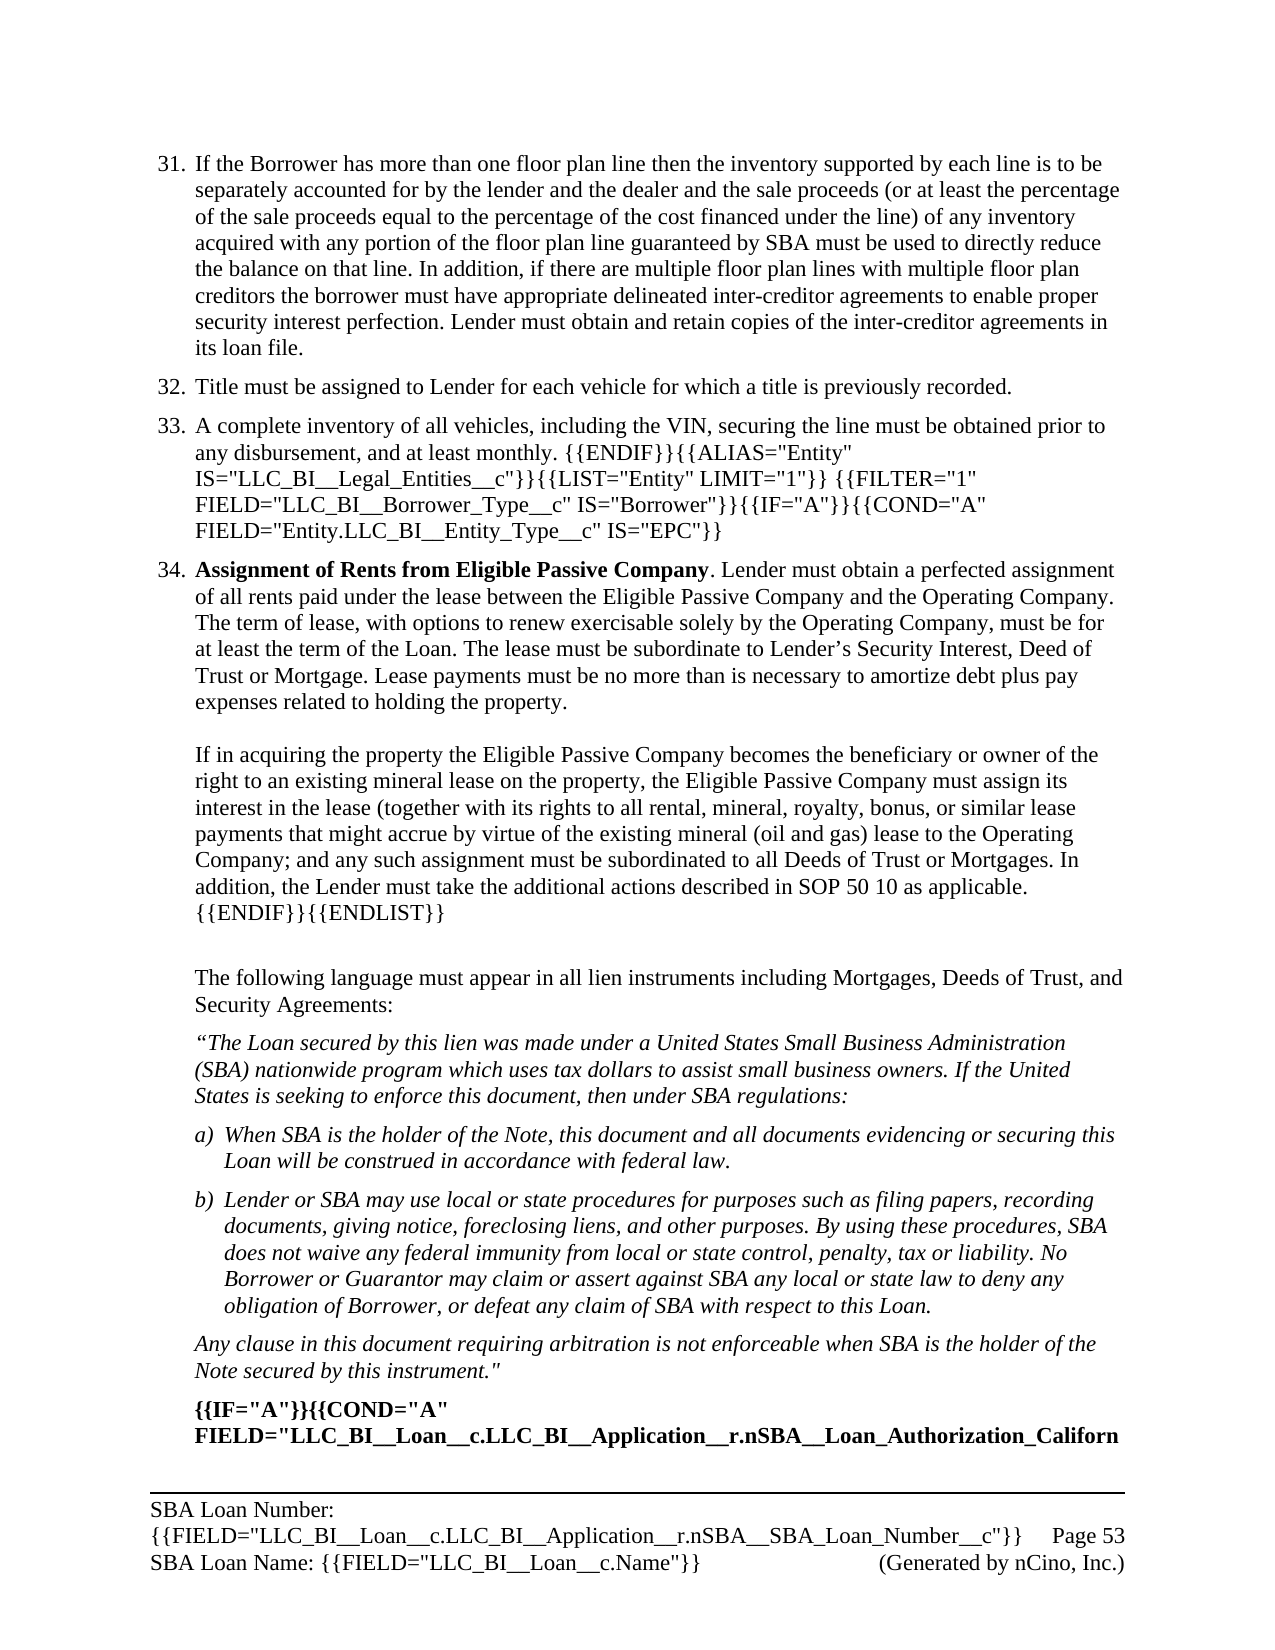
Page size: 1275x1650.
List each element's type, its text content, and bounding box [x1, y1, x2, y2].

list Title must be assigned to Lender for each vehicle for which a title is previously recorded. [157, 373, 1125, 400]
list When SBA is the holder of the Note, this document and all documents evidencing or securing this Loan will be construed in accordance with federal law. [194, 1121, 1125, 1174]
list A complete inventory of all vehicles, including the VIN, securing the line must be obtained prior to any disbursement, and at least monthly. {{ENDIF}}{{ALIAS="Entity" IS="LLC_BI__Legal_Entities__c"}}{{LIST="Entity" LIMIT="1"}} {{FILTER="1" FIELD="LLC_BI__Borrower_Type__c" IS="Borrower"}}{{IF="A"}}{{COND="A" FIELD="Entity.LLC_BI__Entity_Type__c" IS="EPC"}} [157, 412, 1125, 544]
list If the Borrower has more than one floor plan line then the inventory supported by each line is to be separately accounted for by the lender and the dealer and the sale proceeds (or at least the percentage of the sale proceeds equal to the percentage of the cost financed under the line) of any inventory acquired with any portion of the floor plan line guaranteed by SBA must be used to directly reduce the balance on that line. In addition, if there are multiple floor plan lines with multiple floor plan creditors the borrower must have appropriate delineated inter-creditor agreements to enable proper security interest perfection. Lender must obtain and retain copies of the inter-creditor agreements in its loan file. [157, 150, 1125, 361]
list The following language must appear in all lien instruments including Mortgages, Deeds of Trust, and Security Agreements: [194, 964, 1125, 1017]
list Any clause in this document requiring arbitration is not enforceable when SBA is the holder of the Note secured by this instrument." [194, 1331, 1125, 1383]
list Assignment of Rents from Eligible Passive Company. Lender must obtain a perfected assignment of all rents paid under the lease between the Eligible Passive Company and the Operating Company. The term of lease, with options to renew exercisable solely by the Operating Company, must be for at least the term of the Loan. The lease must be subordinate to Lender’s Security Interest, Deed of Trust or Mortgage. Lease payments must be no more than is necessary to amortize debt plus pay expenses related to holding the property. If in acquiring the property the Eligible Passive Company becomes the beneficiary or owner of the right to an existing mineral lease on the property, the Eligible Passive Company must assign its interest in the lease (together with its rights to all rental, mineral, royalty, bonus, or similar lease payments that might accrue by virtue of the existing mineral (oil and gas) lease to the Operating Company; and any such assignment must be subordinated to all Deeds of Trust or Mortgages. In addition, the Lender must take the additional actions described in SOP 50 10 as applicable.{{ENDIF}}{{ENDLIST}} [157, 556, 1125, 925]
list “The Loan secured by this lien was made under a United States Small Business Administration (SBA) nationwide program which uses tax dollars to assist small business owners. If the United States is seeking to enforce this document, then under SBA regulations: [194, 1029, 1125, 1108]
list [194, 1396, 1125, 1448]
list Lender or SBA may use local or state procedures for purposes such as filing papers, recording documents, giving notice, foreclosing liens, and other purposes. By using these procedures, SBA does not waive any federal immunity from local or state control, penalty, tax or liability. No Borrower or Guarantor may claim or assert against SBA any local or state law to deny any obligation of Borrower, or defeat any claim of SBA with respect to this Loan. [194, 1186, 1125, 1318]
